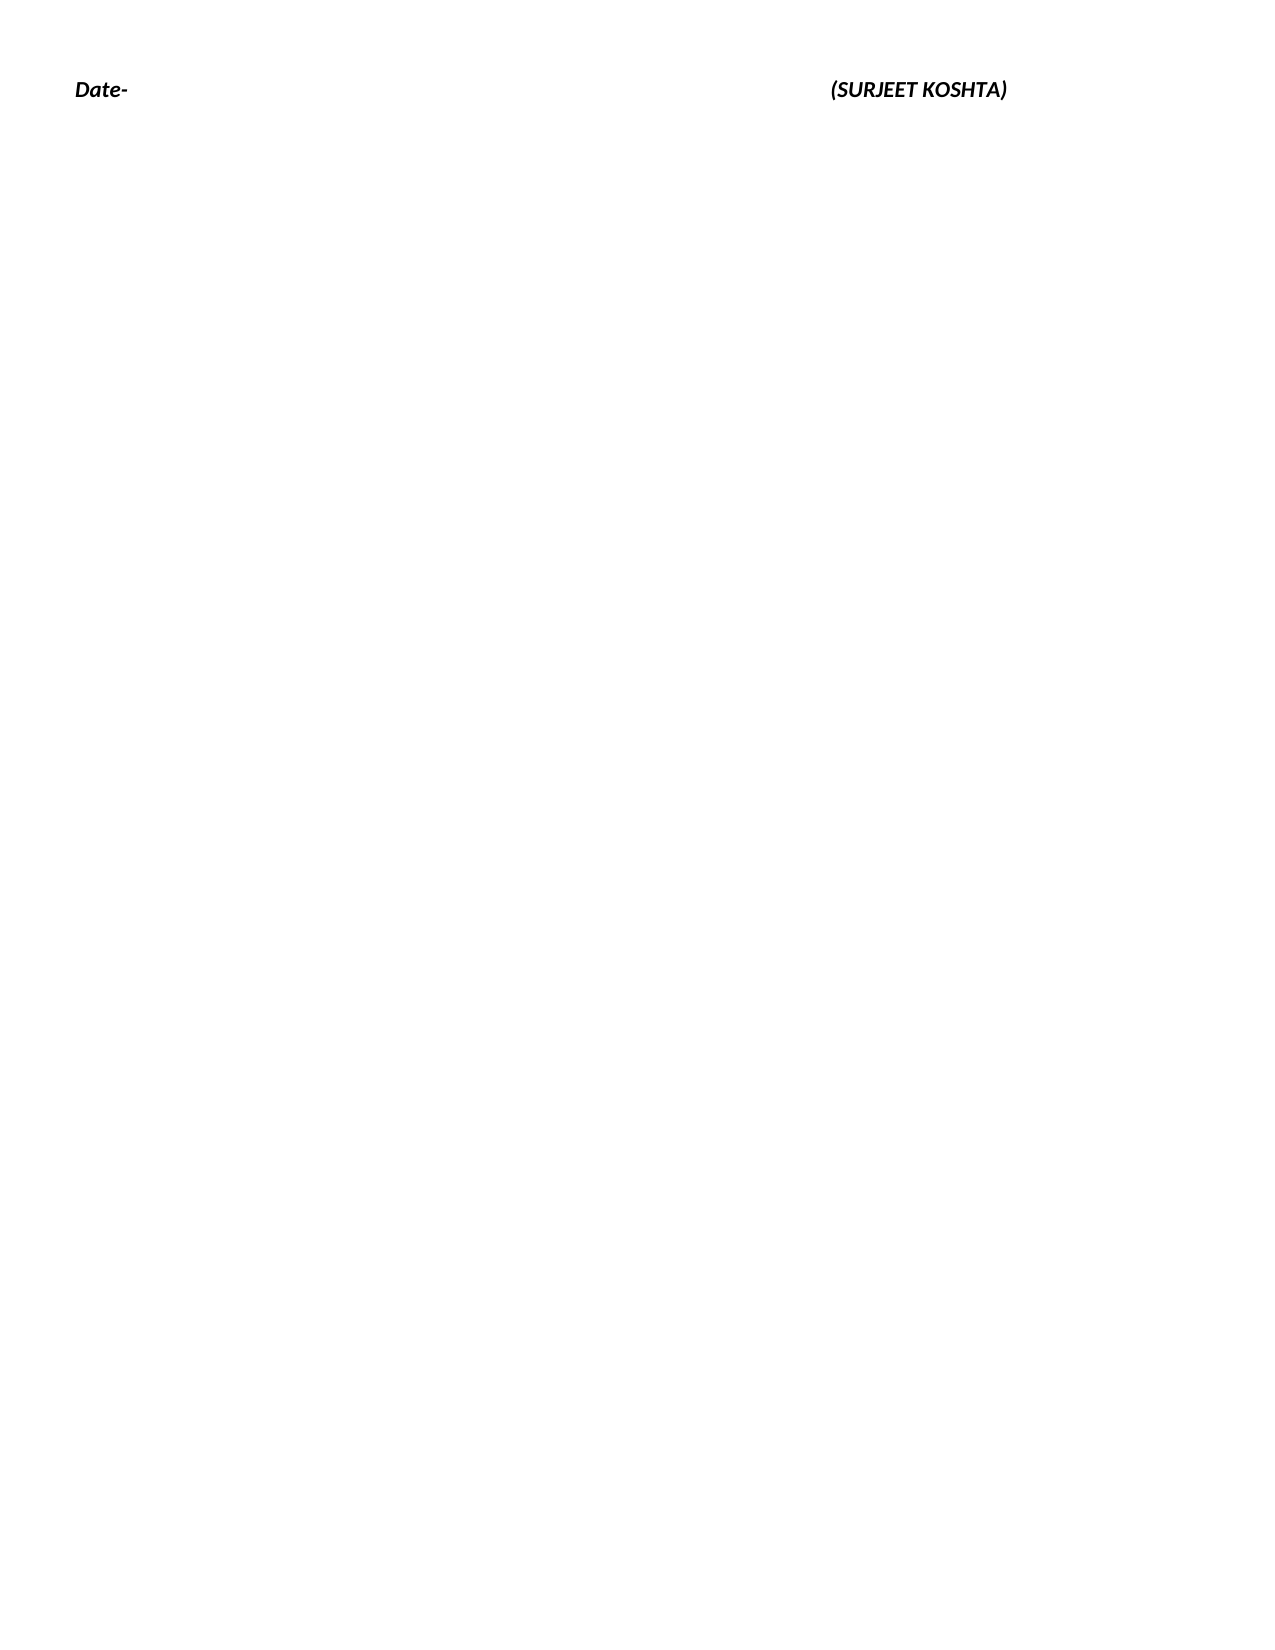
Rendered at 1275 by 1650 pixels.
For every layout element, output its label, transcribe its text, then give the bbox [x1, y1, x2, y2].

text Date- (SURJEET KOSHTA) [75, 75, 1200, 103]
